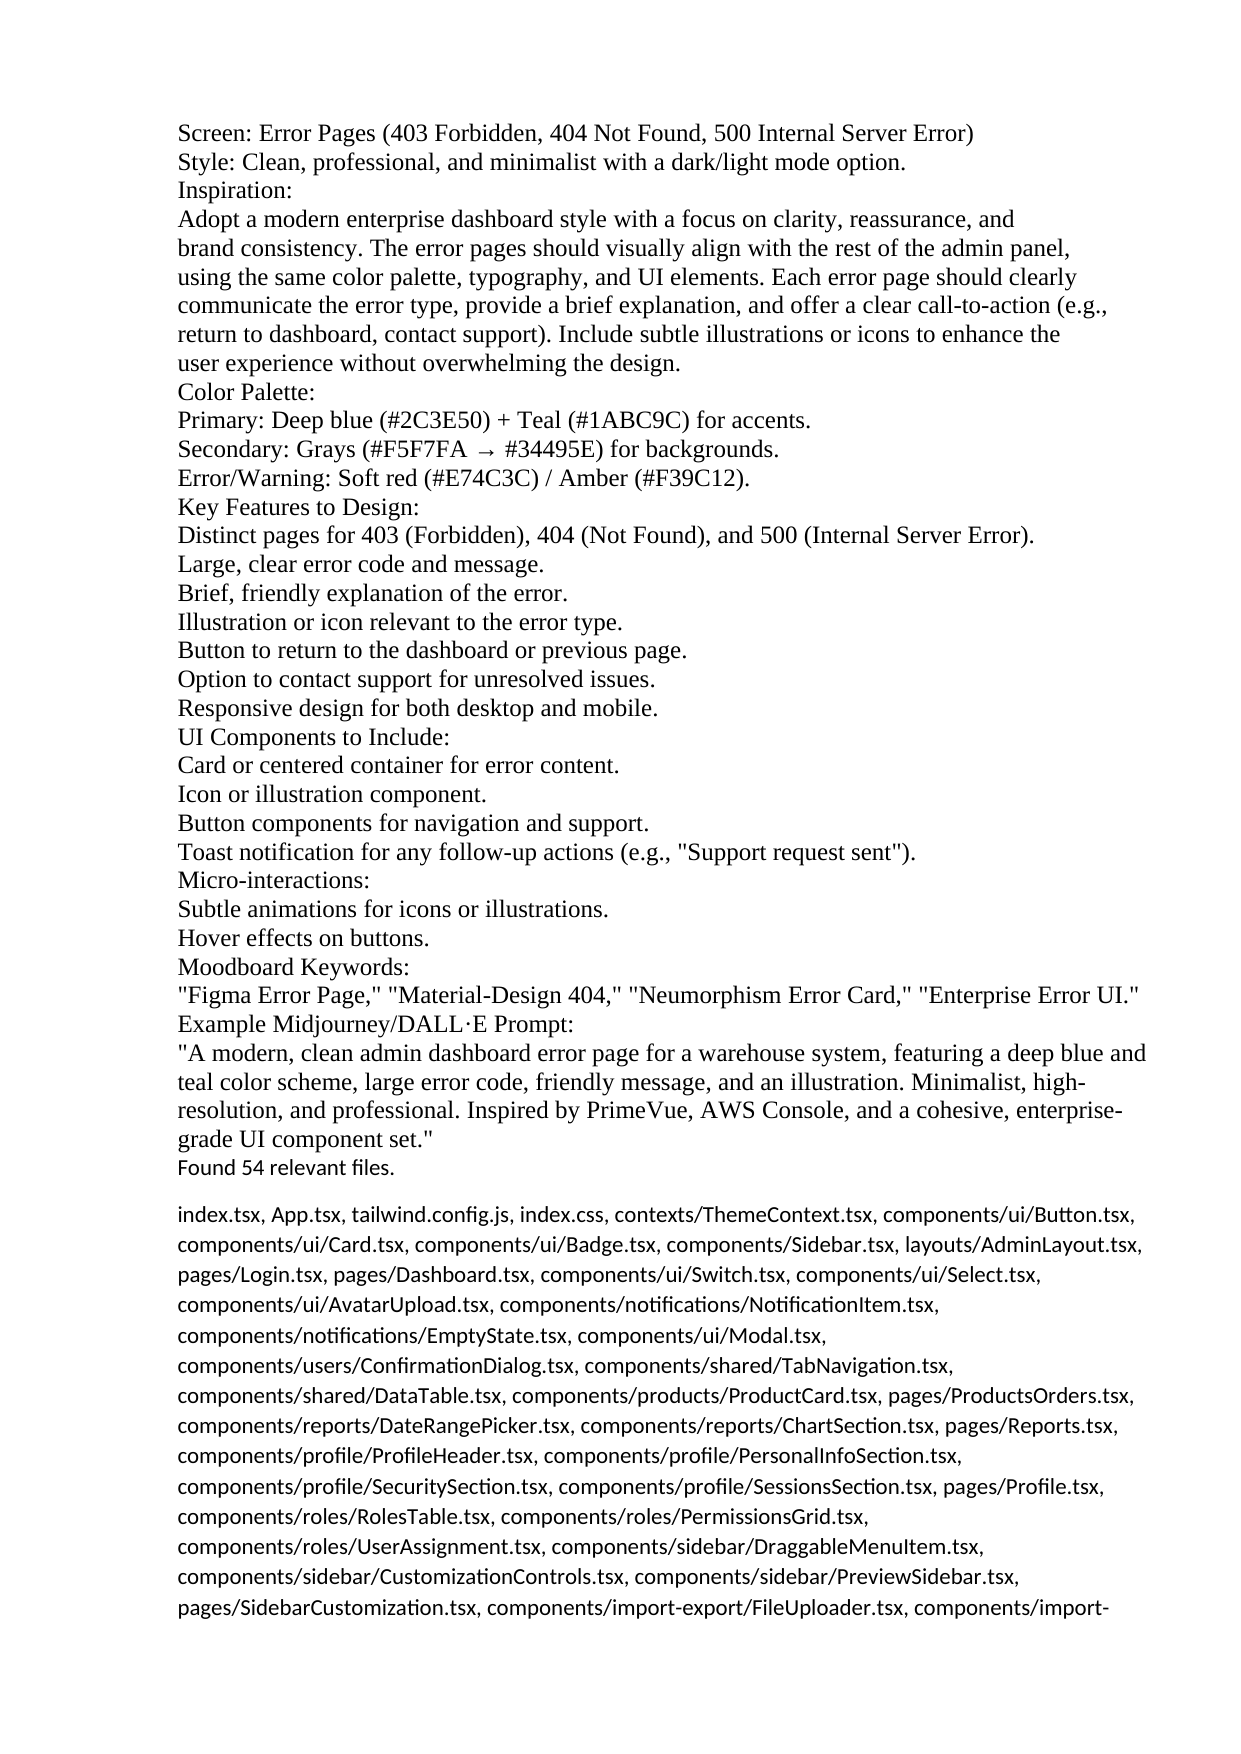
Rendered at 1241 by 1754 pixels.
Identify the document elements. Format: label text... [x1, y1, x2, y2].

text Distinct pages for 403 (Forbidden), 404 (Not Found), and 500 (Internal Server Error). [177, 521, 1152, 549]
text Large, clear error code and message. [177, 549, 1152, 578]
text Style: Clean, professional, and minimalist with a dark/light mode option. [177, 147, 1152, 176]
text Option to contact support for unresolved issues. [177, 664, 1152, 693]
text Moodboard Keywords: [177, 952, 1152, 981]
text Secondary: Grays (#F5F7FA → #34495E) for backgrounds. [177, 434, 1152, 463]
text Brief, friendly explanation of the error. [177, 578, 1152, 607]
text Inspiration: [177, 176, 1152, 204]
text Hover effects on buttons. [177, 923, 1152, 952]
text Icon or illustration component. [177, 779, 1152, 808]
text Key Features to Design: [177, 492, 1152, 521]
text UI Components to Include: [177, 722, 1152, 751]
text Button to return to the dashboard or previous page. [177, 636, 1152, 664]
text "Figma Error Page," "Material-Design 404," "Neumorphism Error Card," "Enterprise Error UI." [177, 981, 1152, 1009]
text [177, 1200, 1152, 1621]
text Toast notification for any follow-up actions (e.g., "Support request sent"). [177, 837, 1152, 866]
text Primary: Deep blue (#2C3E50) + Teal (#1ABC9C) for accents. [177, 406, 1152, 434]
text Button components for navigation and support. [177, 808, 1152, 837]
text Card or centered container for error content. [177, 751, 1152, 779]
text Adopt a modern enterprise dashboard style with a focus on clarity, reassurance, and brand consistency. The error pages should visually align with the rest of the admin panel, using the same color palette, typography, and UI elements. Each error page should clearly communicate the error type, provide a brief explanation, and offer a clear call-to-action (e.g., return to dashboard, contact support). Include subtle illustrations or icons to enhance the user experience without overwhelming the design. [177, 204, 1152, 377]
text Illustration or icon relevant to the error type. [177, 607, 1152, 636]
text Color Palette: [177, 377, 1152, 406]
text Responsive design for both desktop and mobile. [177, 693, 1152, 722]
text "A modern, clean admin dashboard error page for a warehouse system, featuring a deep blue and teal color scheme, large error code, friendly message, and an illustration. Minimalist, high-resolution, and professional. Inspired by PrimeVue, AWS Console, and a cohesive, enterprise-grade UI component set." [177, 1038, 1152, 1153]
text Screen: Error Pages (403 Forbidden, 404 Not Found, 500 Internal Server Error) [177, 118, 1152, 147]
text Micro-interactions: [177, 866, 1152, 894]
text Subtle animations for icons or illustrations. [177, 894, 1152, 923]
text Found 54 relevant files. [177, 1153, 1152, 1181]
text Error/Warning: Soft red (#E74C3C) / Amber (#F39C12). [177, 463, 1152, 492]
text Example Midjourney/DALL·E Prompt: [177, 1009, 1152, 1038]
